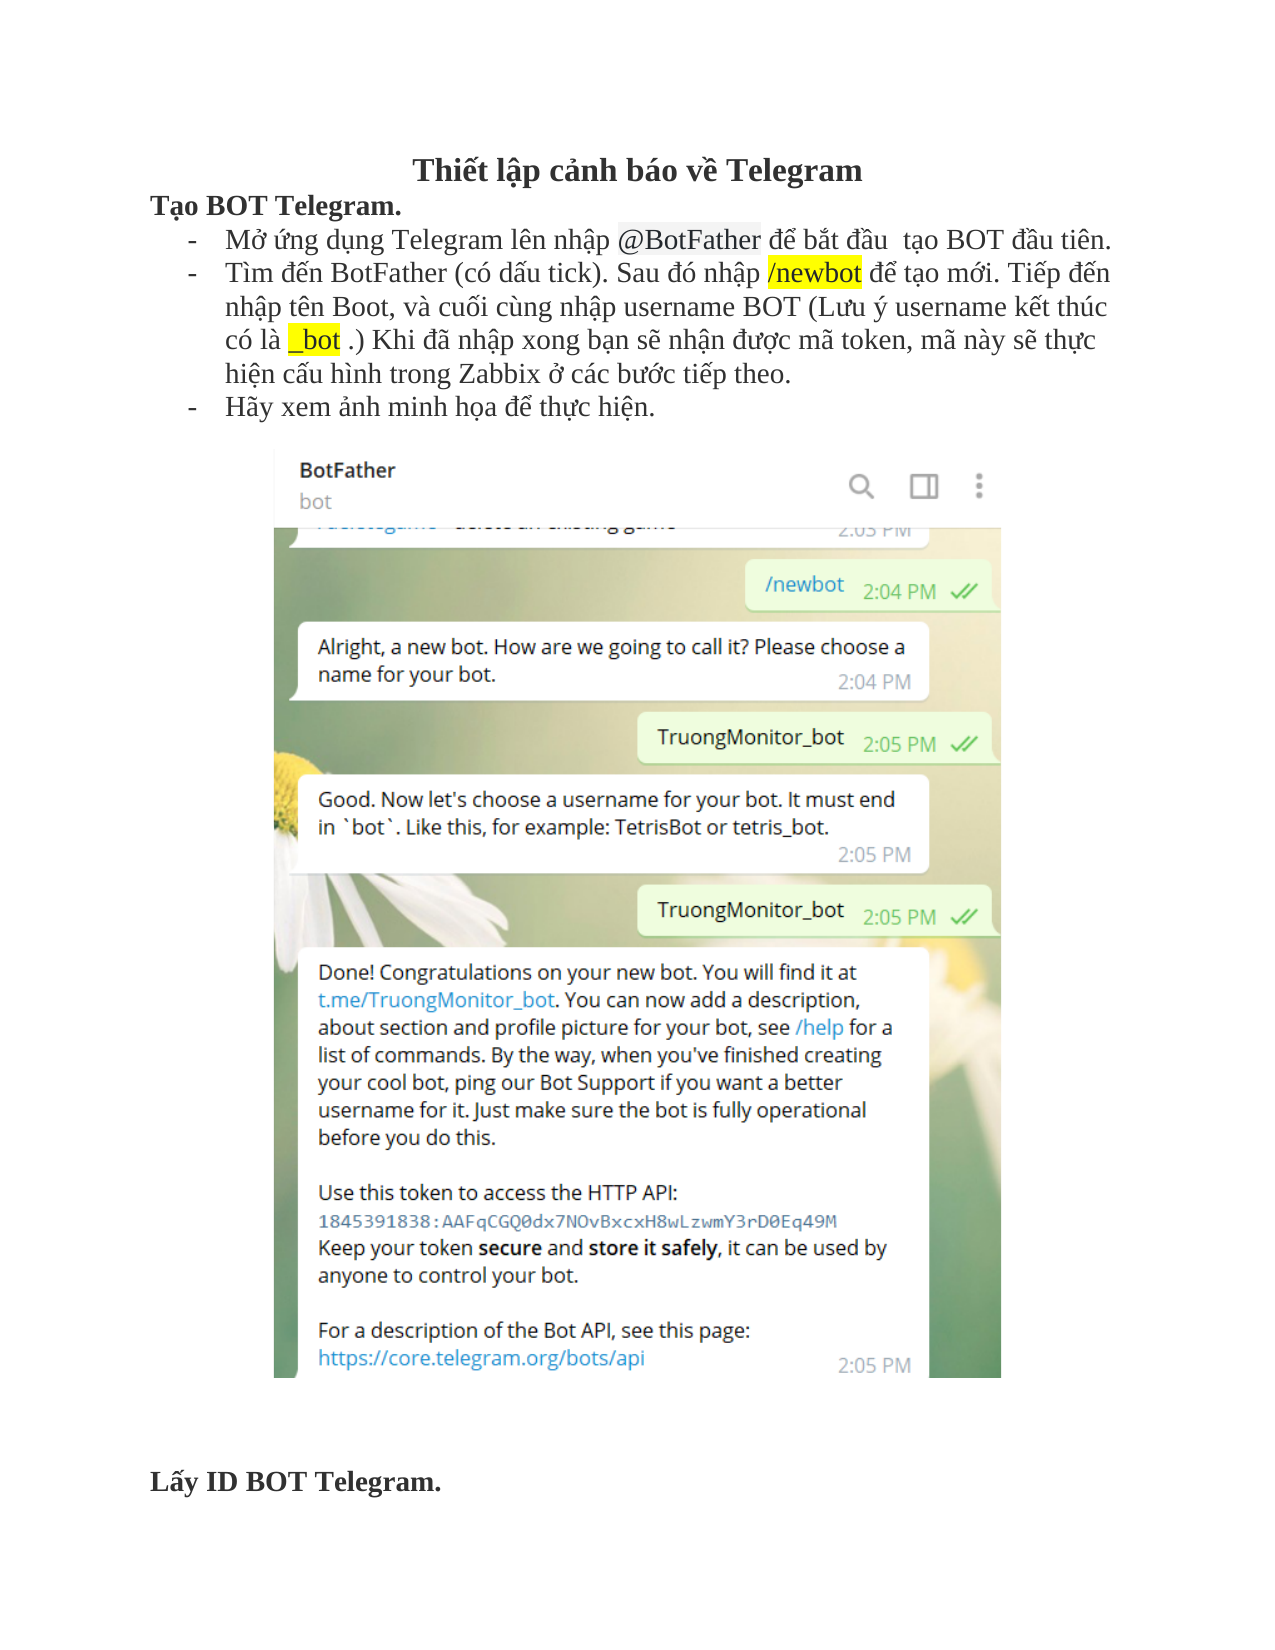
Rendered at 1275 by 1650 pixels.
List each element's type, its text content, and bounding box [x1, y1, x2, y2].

list Mở ứng dụng Telegram lên nhập @BotFather để bắt đầu tạo BOT đầu tiên. [187, 222, 618, 255]
text Lấy ID BOT Telegram. [150, 1464, 1125, 1497]
list Hãy xem ảnh minh họa để thực hiện. [187, 389, 1125, 423]
list Mở ứng dụng Telegram lên nhập @BotFather để bắt đầu tạo BOT đầu tiên. [761, 222, 1125, 255]
text Tạo BOT Telegram. [150, 188, 1125, 222]
list Tìm đến BotFather (có dấu tick). Sau đó nhập /newbot để tạo mới. Tiếp đến nhập tên Boot, và cuối cùng nhập username BOT (Lưu ý username kết thúc có là _bot .) Khi đã nhập xong bạn sẽ nhận được mã token, mã này sẽ thực hiện cấu hình trong Zabbix ở các bước tiếp theo. [187, 255, 1125, 389]
text Thiết lập cảnh báo về Telegram [150, 150, 1125, 188]
picture [273, 449, 1002, 1378]
